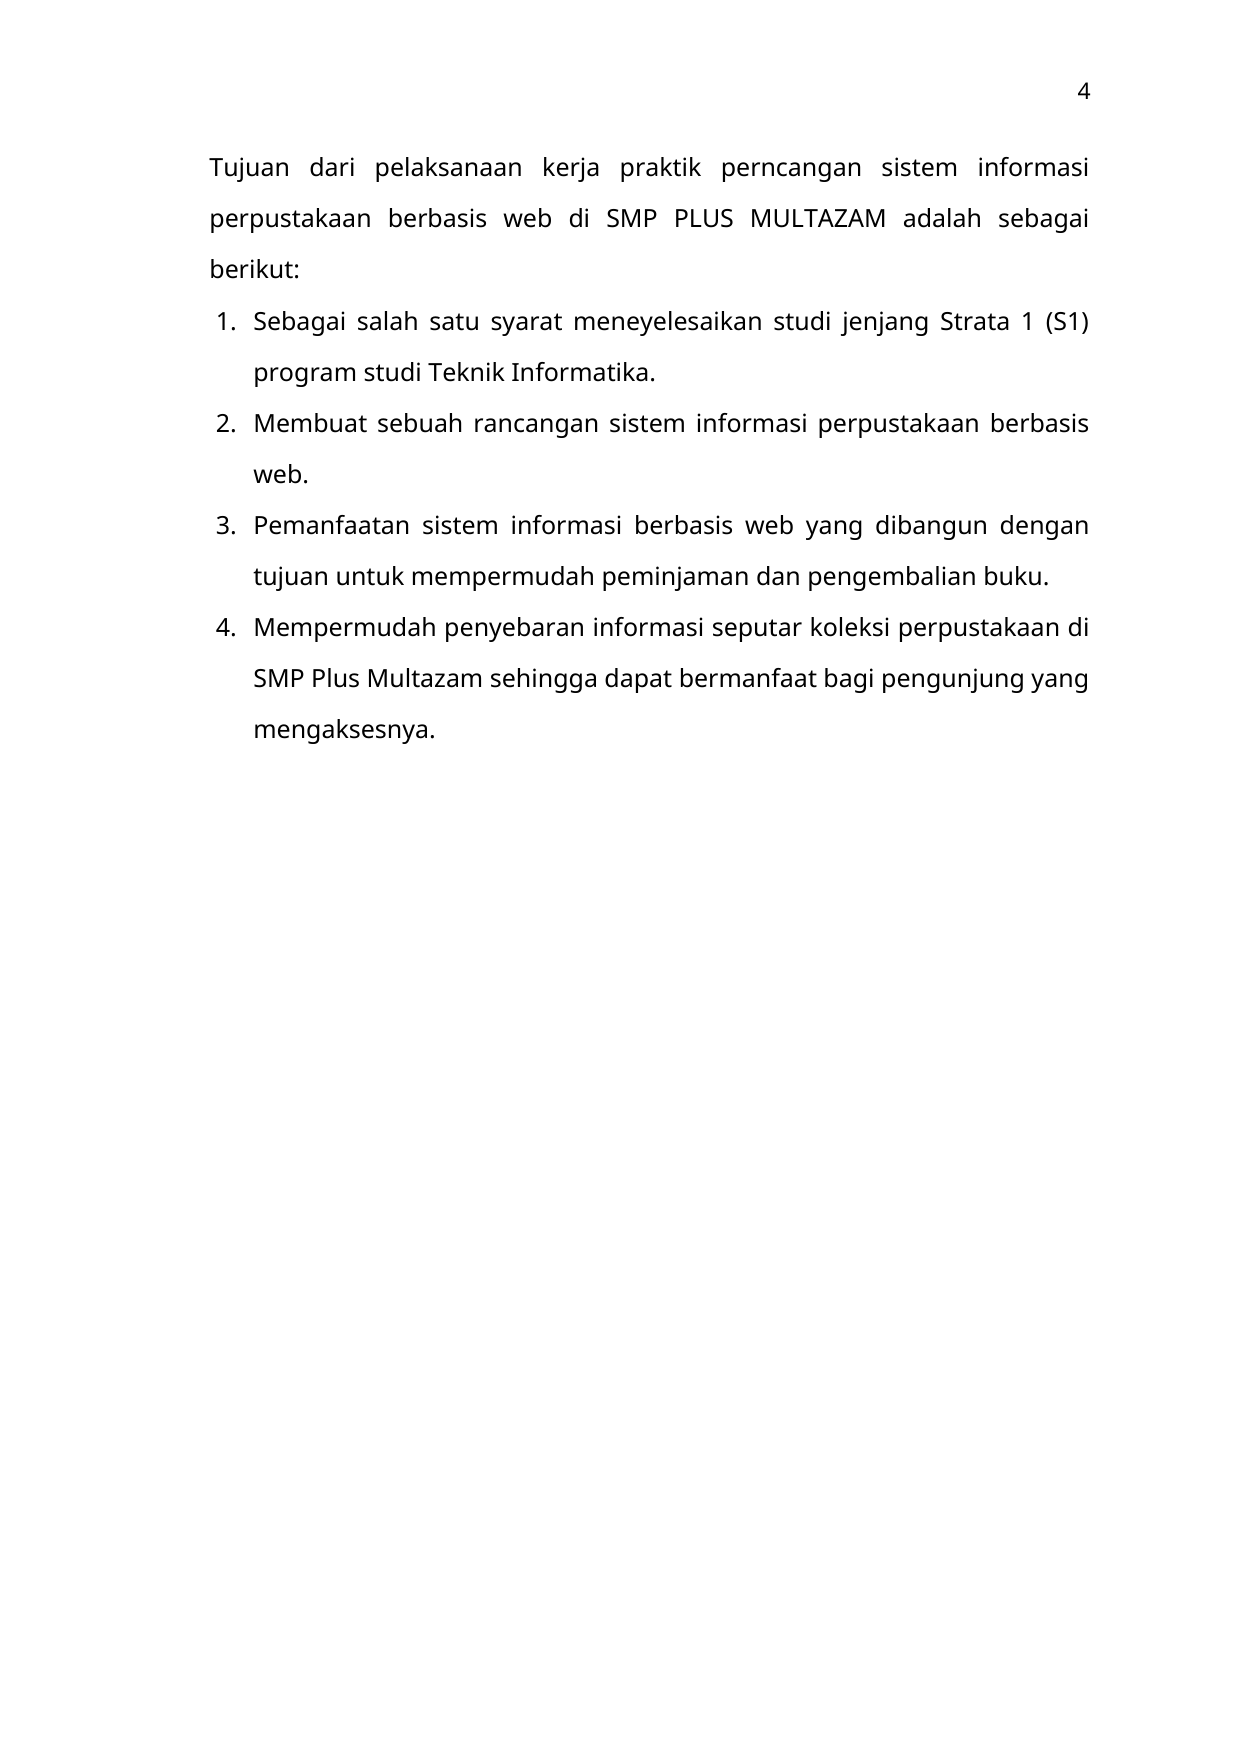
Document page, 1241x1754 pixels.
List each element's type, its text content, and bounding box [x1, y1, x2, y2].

list Mempermudah penyebaran informasi seputar koleksi perpustakaan di SMP Plus Multazam sehingga dapat bermanfaat bagi pengunjung yang mengaksesnya. [216, 609, 1090, 746]
list Sebagai salah satu syarat meneyelesaikan studi jenjang Strata 1 (S1) program studi Teknik Informatika. [216, 303, 1090, 388]
list Pemanfaatan sistem informasi berbasis web yang dibangun dengan tujuan untuk mempermudah peminjaman dan pengembalian buku. [216, 507, 1090, 592]
text Tujuan dari pelaksanaan kerja praktik perncangan sistem informasi perpustakaan berbasis web di SMP PLUS MULTAZAM adalah sebagai berikut: [209, 150, 1090, 286]
list Membuat sebuah rancangan sistem informasi perpustakaan berbasis web. [216, 405, 1090, 490]
